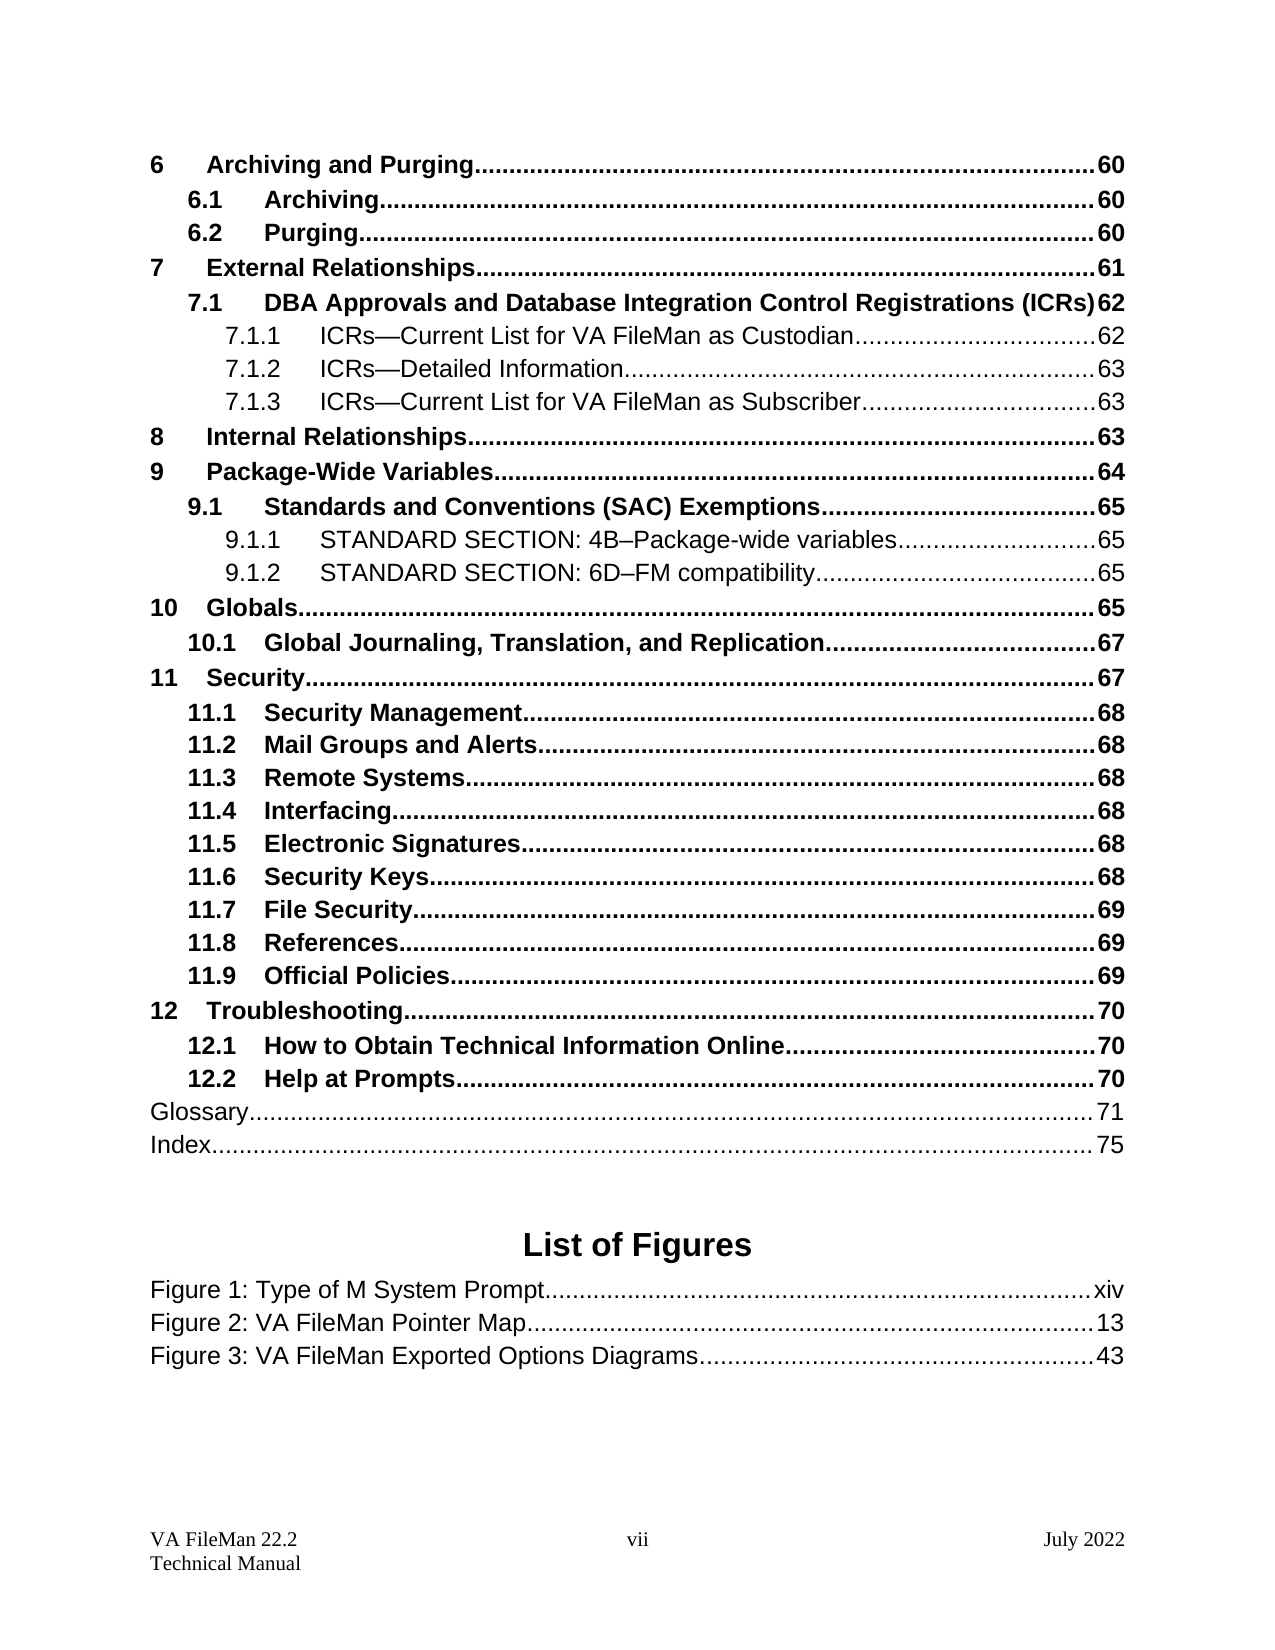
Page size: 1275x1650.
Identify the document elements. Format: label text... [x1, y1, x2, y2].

text 11.1 Security Management 68 [187, 697, 1125, 726]
text 12.2 Help at Prompts 70 [187, 1064, 1125, 1092]
text 7.1.2 ICRs—Detailed Information 63 [225, 354, 1125, 382]
text 11.5 Electronic Signatures 68 [187, 829, 1125, 858]
text 7.1 DBA Approvals and Database Integration Control Registrations (ICRs) 62 [187, 288, 1125, 317]
text Figure 2: VA FileMan Pointer Map 13 [150, 1308, 1125, 1337]
text Figure 1: Type of M System Prompt xiv [150, 1276, 1125, 1304]
text Index 75 [150, 1129, 1125, 1158]
subtitle List of Figures [150, 1224, 1125, 1263]
text 9.1 Standards and Conventions (SAC) Exemptions 65 [187, 492, 1125, 520]
text Glossary 71 [150, 1097, 1125, 1125]
text 11.9 Official Policies 69 [187, 961, 1125, 989]
text 9.1.1 STANDARD SECTION: 4B–Package-wide variables 65 [225, 524, 1125, 553]
text 11.7 File Security 69 [187, 895, 1125, 924]
text 6 Archiving and Purging 60 [150, 150, 1125, 179]
text 8 Internal Relationships 63 [150, 422, 1125, 450]
text 11.4 Interfacing 68 [187, 796, 1125, 825]
text 7.1.3 ICRs—Current List for VA FileMan as Subscriber 63 [225, 387, 1125, 415]
text 9.1.2 STANDARD SECTION: 6D–FM compatibility 65 [225, 557, 1125, 586]
text 11.2 Mail Groups and Alerts 68 [187, 730, 1125, 759]
text 9 Package-Wide Variables 64 [150, 457, 1125, 485]
text 10 Globals 65 [150, 592, 1125, 621]
text 7 External Relationships 61 [150, 253, 1125, 282]
text 11.6 Security Keys 68 [187, 862, 1125, 891]
text 7.1.1 ICRs—Current List for VA FileMan as Custodian 62 [225, 321, 1125, 349]
text 12 Troubleshooting 70 [150, 996, 1125, 1024]
text 12.1 How to Obtain Technical Information Online 70 [187, 1031, 1125, 1059]
text 6.1 Archiving 60 [187, 185, 1125, 214]
text 6.2 Purging 60 [187, 218, 1125, 247]
text 11 Security 67 [150, 662, 1125, 691]
text 10.1 Global Journaling, Translation, and Replication 67 [187, 627, 1125, 656]
text 11.3 Remote Systems 68 [187, 763, 1125, 792]
text Figure 3: VA FileMan Exported Options Diagrams 43 [150, 1341, 1125, 1370]
text 11.8 References 69 [187, 928, 1125, 957]
